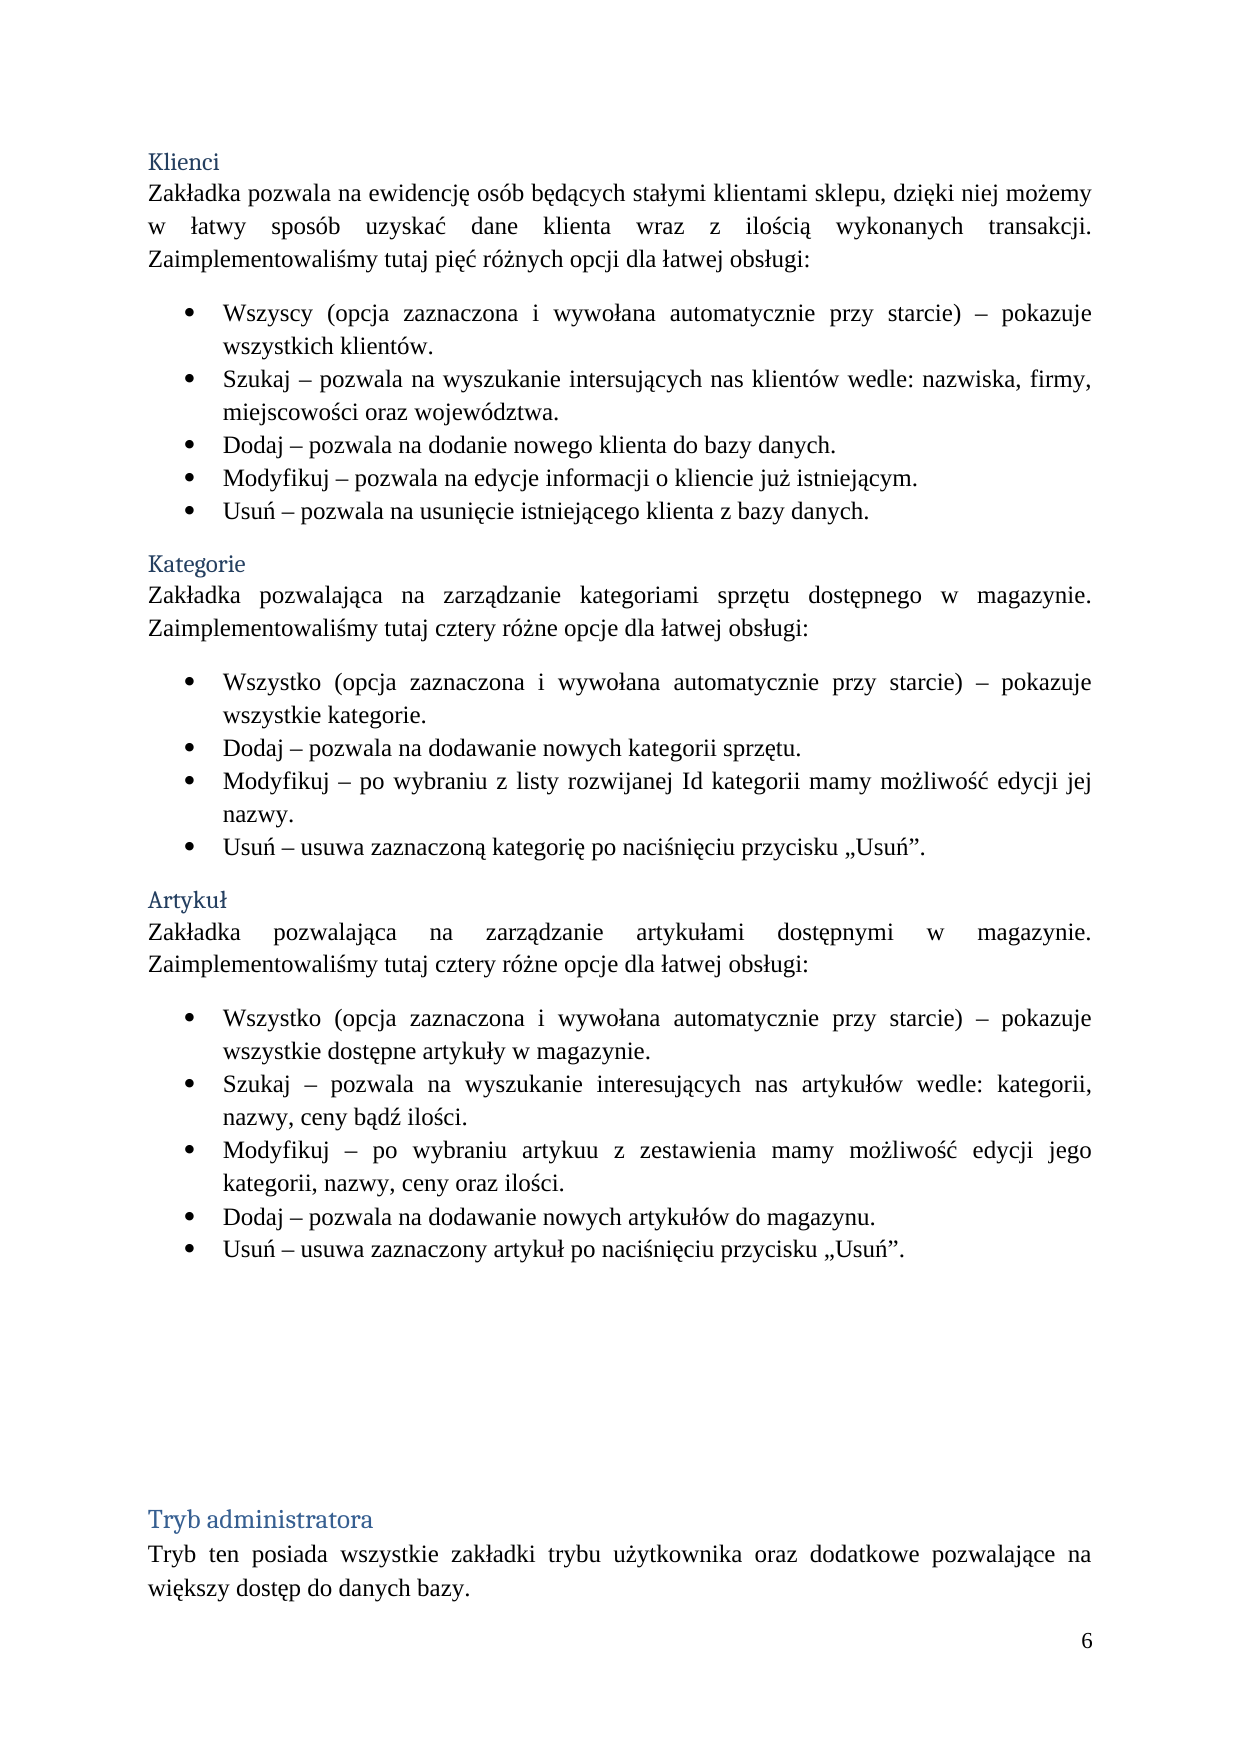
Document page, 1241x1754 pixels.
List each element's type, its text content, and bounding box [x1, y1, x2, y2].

list Wszystko (opcja zaznaczona i wywołana automatycznie przy starcie) – pokazuje wszystkie kategorie. [185, 667, 1093, 729]
subtitle Tryb administratora [148, 1504, 1093, 1535]
subtitle Klienci [148, 148, 1093, 176]
list Usuń – usuwa zaznaczoną kategorię po naciśnięciu przycisku „Usuń”. [185, 832, 1093, 861]
list Modyfikuj – po wybraniu z listy rozwijanej Id kategorii mamy możliwość edycji jej nazwy. [185, 766, 1093, 828]
list Usuń – usuwa zaznaczony artykuł po naciśnięciu przycisku „Usuń”. [185, 1234, 1093, 1263]
text Zakładka pozwala na ewidencję osób będących stałymi klientami sklepu, dzięki niej możemy w łatwy sposób uzyskać dane klienta wraz z ilością wykonanych transakcji. Zaimplementowaliśmy tutaj pięć różnych opcji dla łatwej obsługi: [148, 178, 1093, 273]
subtitle Artykuł [148, 886, 1093, 915]
list Szukaj – pozwala na wyszukanie interesujących nas artykułów wedle: kategorii, nazwy, ceny bądź ilości. [185, 1069, 1093, 1131]
list Wszyscy (opcja zaznaczona i wywołana automatycznie przy starcie) – pokazuje wszystkich klientów. [185, 298, 1093, 360]
text Zakładka pozwalająca na zarządzanie artykułami dostępnymi w magazynie. Zaimplementowaliśmy tutaj cztery różne opcje dla łatwej obsługi: [148, 917, 1093, 978]
list Dodaj – pozwala na dodawanie nowych kategorii sprzętu. [185, 733, 1093, 762]
list Wszystko (opcja zaznaczona i wywołana automatycznie przy starcie) – pokazuje wszystkie dostępne artykuły w magazynie. [185, 1003, 1093, 1065]
list Szukaj – pozwala na wyszukanie intersujących nas klientów wedle: nazwiska, firmy, miejscowości oraz województwa. [185, 364, 1093, 426]
list Modyfikuj – po wybraniu artykuu z zestawienia mamy możliwość edycji jego kategorii, nazwy, ceny oraz ilości. [185, 1136, 1093, 1197]
text Zakładka pozwalająca na zarządzanie kategoriami sprzętu dostępnego w magazynie. Zaimplementowaliśmy tutaj cztery różne opcje dla łatwej obsługi: [148, 580, 1093, 642]
list Dodaj – pozwala na dodawanie nowych artykułów do magazynu. [185, 1202, 1093, 1230]
list Modyfikuj – pozwala na edycje informacji o kliencie już istniejącym. [185, 463, 1093, 492]
subtitle Kategorie [148, 550, 1093, 579]
list Usuń – pozwala na usunięcie istniejącego klienta z bazy danych. [185, 496, 1093, 525]
text Tryb ten posiada wszystkie zakładki trybu użytkownika oraz dodatkowe pozwalające na większy dostęp do danych bazy. [148, 1539, 1093, 1601]
list Dodaj – pozwala na dodanie nowego klienta do bazy danych. [185, 430, 1093, 459]
